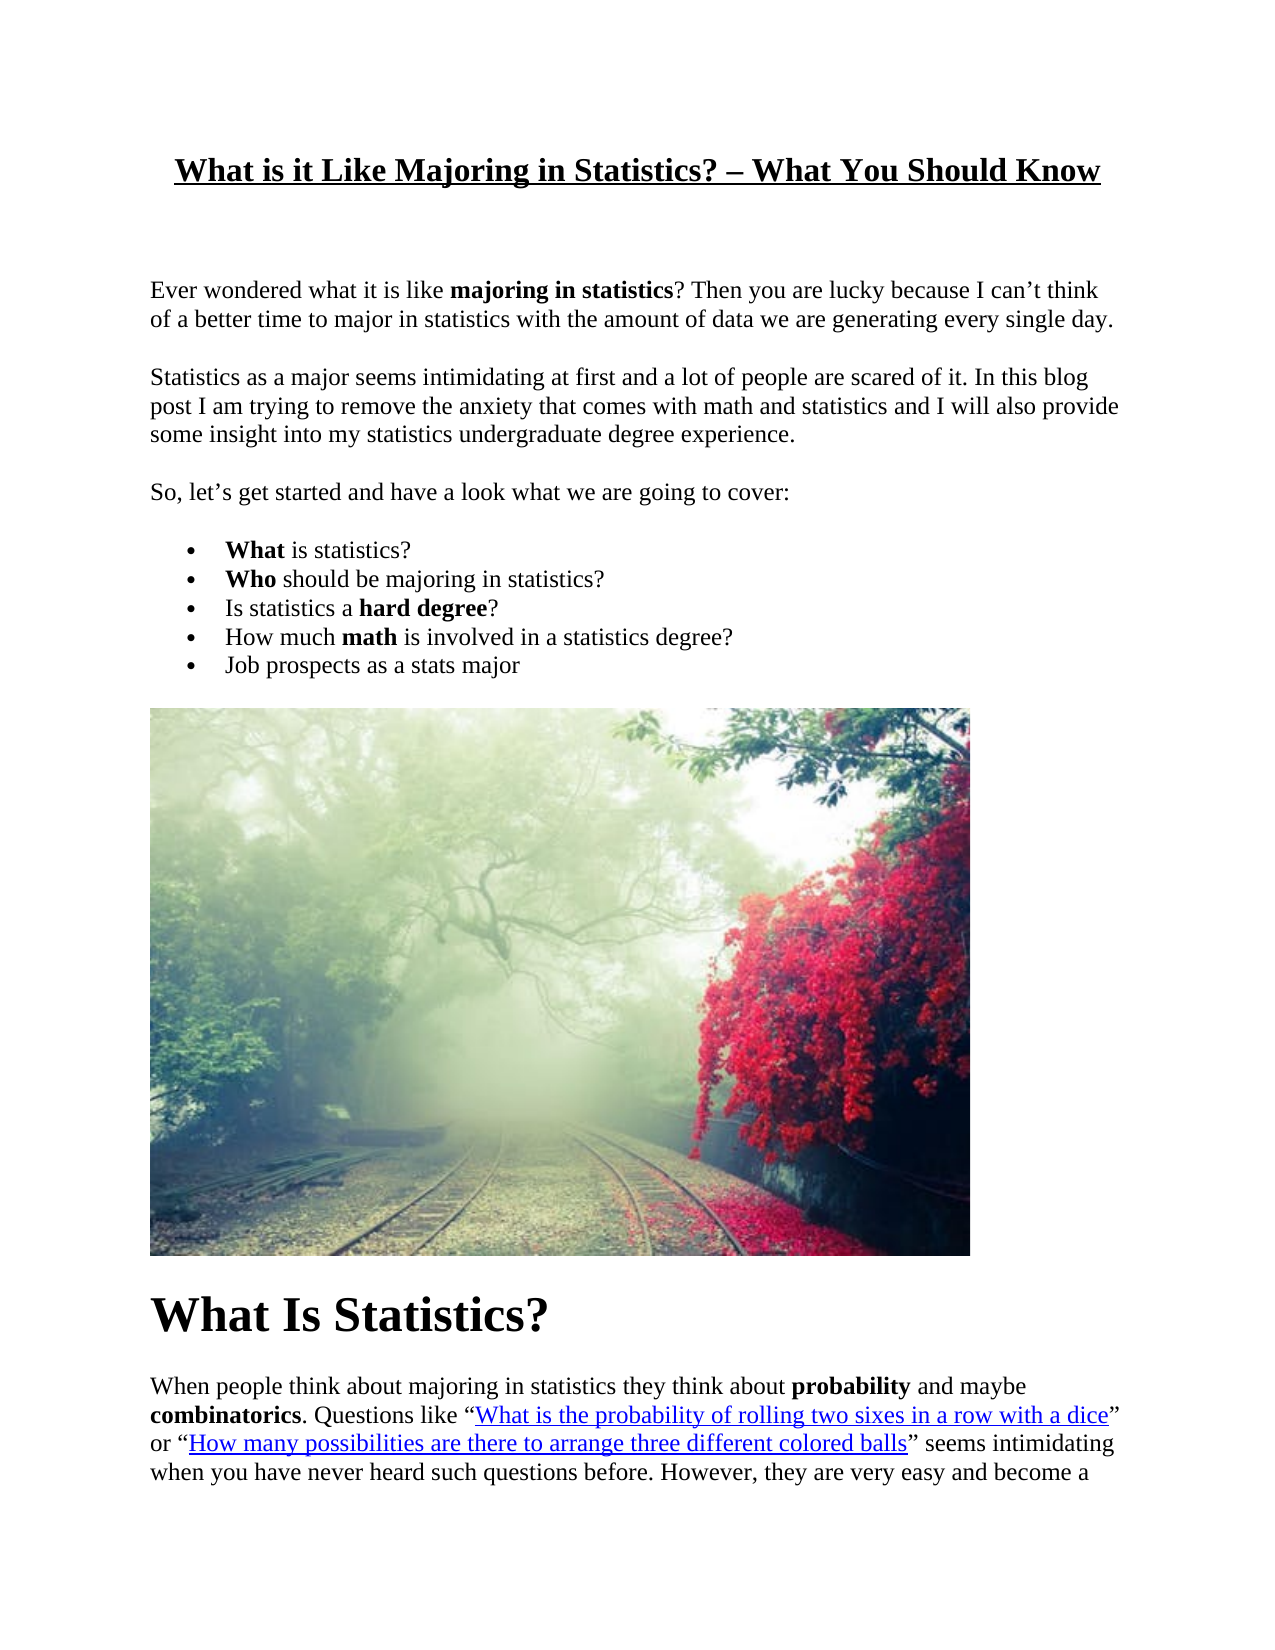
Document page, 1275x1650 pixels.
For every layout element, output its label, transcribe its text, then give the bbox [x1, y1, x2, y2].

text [150, 1371, 1125, 1486]
text Ever wondered what it is like majoring in statistics? Then you are lucky because I can’t think of a better time to major in statistics with the amount of data we are generating every single day. [150, 275, 1125, 333]
text Statistics as a major seems intimidating at first and a lot of people are scared of it. In this blog post I am trying to remove the anxiety that comes with math and statistics and I will also provide some insight into my statistics undergraduate degree experience. [150, 362, 1125, 448]
text What is it Like Majoring in Statistics? – What You Should Know [150, 150, 1125, 188]
text So, let’s get started and have a look what we are going to cover: [150, 477, 1125, 506]
list Who should be majoring in statistics? [187, 564, 1125, 593]
picture [150, 708, 971, 1256]
list How much math is involved in a statistics degree? [187, 622, 1125, 650]
list What is statistics? [187, 535, 1125, 564]
list Is statistics a hard degree? [187, 593, 1125, 622]
list Job prospects as a stats major [187, 650, 1125, 679]
text What Is Statistics? [150, 1284, 1125, 1342]
